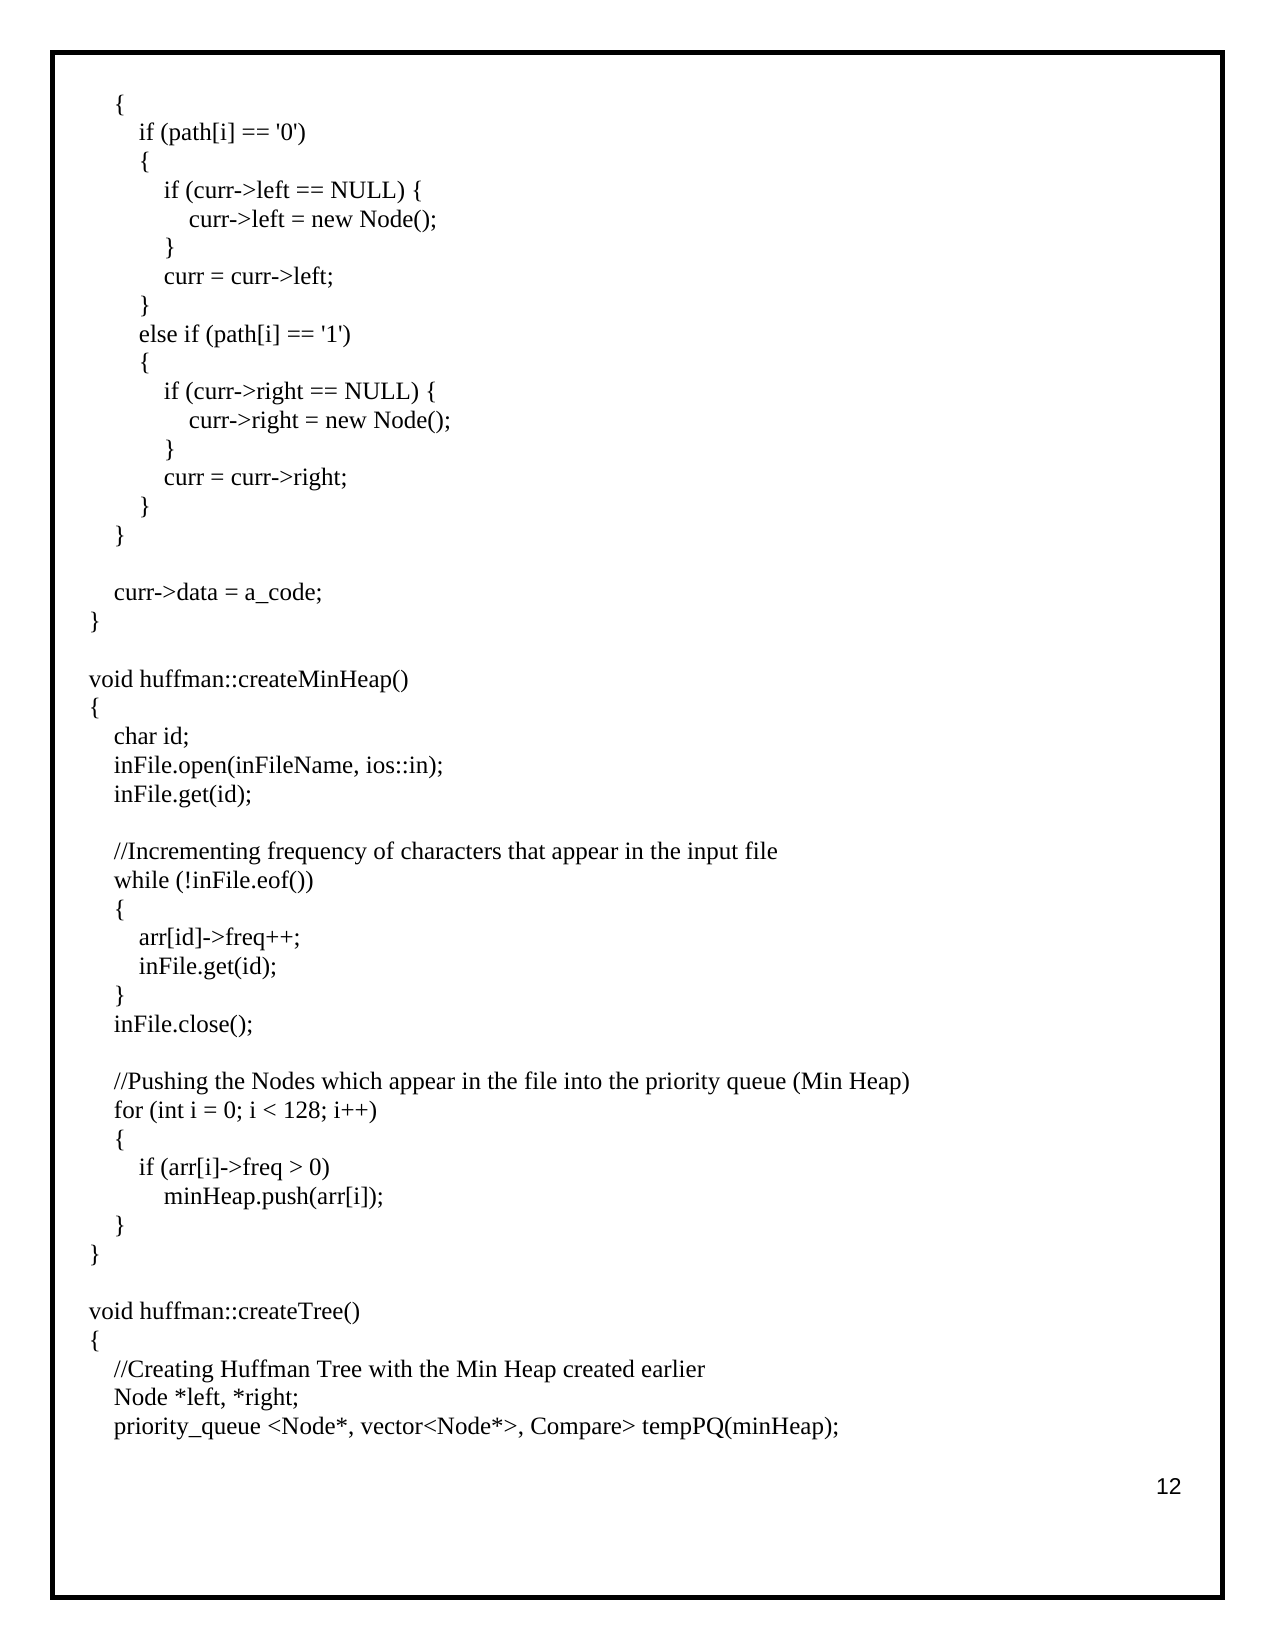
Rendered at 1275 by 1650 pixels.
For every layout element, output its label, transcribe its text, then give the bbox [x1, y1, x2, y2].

text { [89, 894, 1181, 922]
text } [89, 520, 1181, 549]
text arr[id]->freq++; [89, 922, 1181, 951]
text //Incrementing frequency of characters that appear in the input file [89, 836, 1181, 865]
text } [89, 980, 1181, 1009]
text { [89, 89, 1181, 117]
text } [89, 491, 1181, 520]
text if (arr[i]->freq > 0) [89, 1152, 1181, 1181]
text //Creating Huffman Tree with the Min Heap created earlier [89, 1354, 1181, 1382]
text } [89, 1239, 1181, 1267]
text { [89, 1124, 1181, 1152]
text void huffman::createMinHeap() [89, 664, 1181, 692]
text priority_queue <Node*, vector<Node*>, Compare> tempPQ(minHeap); [89, 1411, 1181, 1440]
text } [89, 232, 1181, 261]
text void huffman::createTree() [89, 1296, 1181, 1325]
text curr->data = a_code; [89, 577, 1181, 606]
text inFile.get(id); [89, 779, 1181, 807]
text curr = curr->right; [89, 462, 1181, 491]
text { [89, 146, 1181, 175]
text else if (path[i] == '1') [89, 319, 1181, 347]
text { [89, 692, 1181, 721]
text //Pushing the Nodes which appear in the file into the priority queue (Min Heap) [89, 1066, 1181, 1095]
text inFile.close(); [89, 1009, 1181, 1037]
text if (path[i] == '0') [89, 117, 1181, 146]
text while (!inFile.eof()) [89, 865, 1181, 894]
text } [89, 1210, 1181, 1239]
text if (curr->right == NULL) { [89, 376, 1181, 405]
text char id; [89, 721, 1181, 750]
text minHeap.push(arr[i]); [89, 1181, 1181, 1210]
text curr->right = new Node(); [89, 405, 1181, 434]
text { [89, 347, 1181, 376]
text if (curr->left == NULL) { [89, 175, 1181, 204]
text } [89, 434, 1181, 462]
text for (int i = 0; i < 128; i++) [89, 1095, 1181, 1124]
text } [89, 290, 1181, 319]
text } [89, 606, 1181, 635]
text inFile.get(id); [89, 951, 1181, 980]
text Node *left, *right; [89, 1382, 1181, 1411]
text { [89, 1325, 1181, 1354]
text curr = curr->left; [89, 261, 1181, 290]
text inFile.open(inFileName, ios::in); [89, 750, 1181, 779]
text curr->left = new Node(); [89, 204, 1181, 232]
